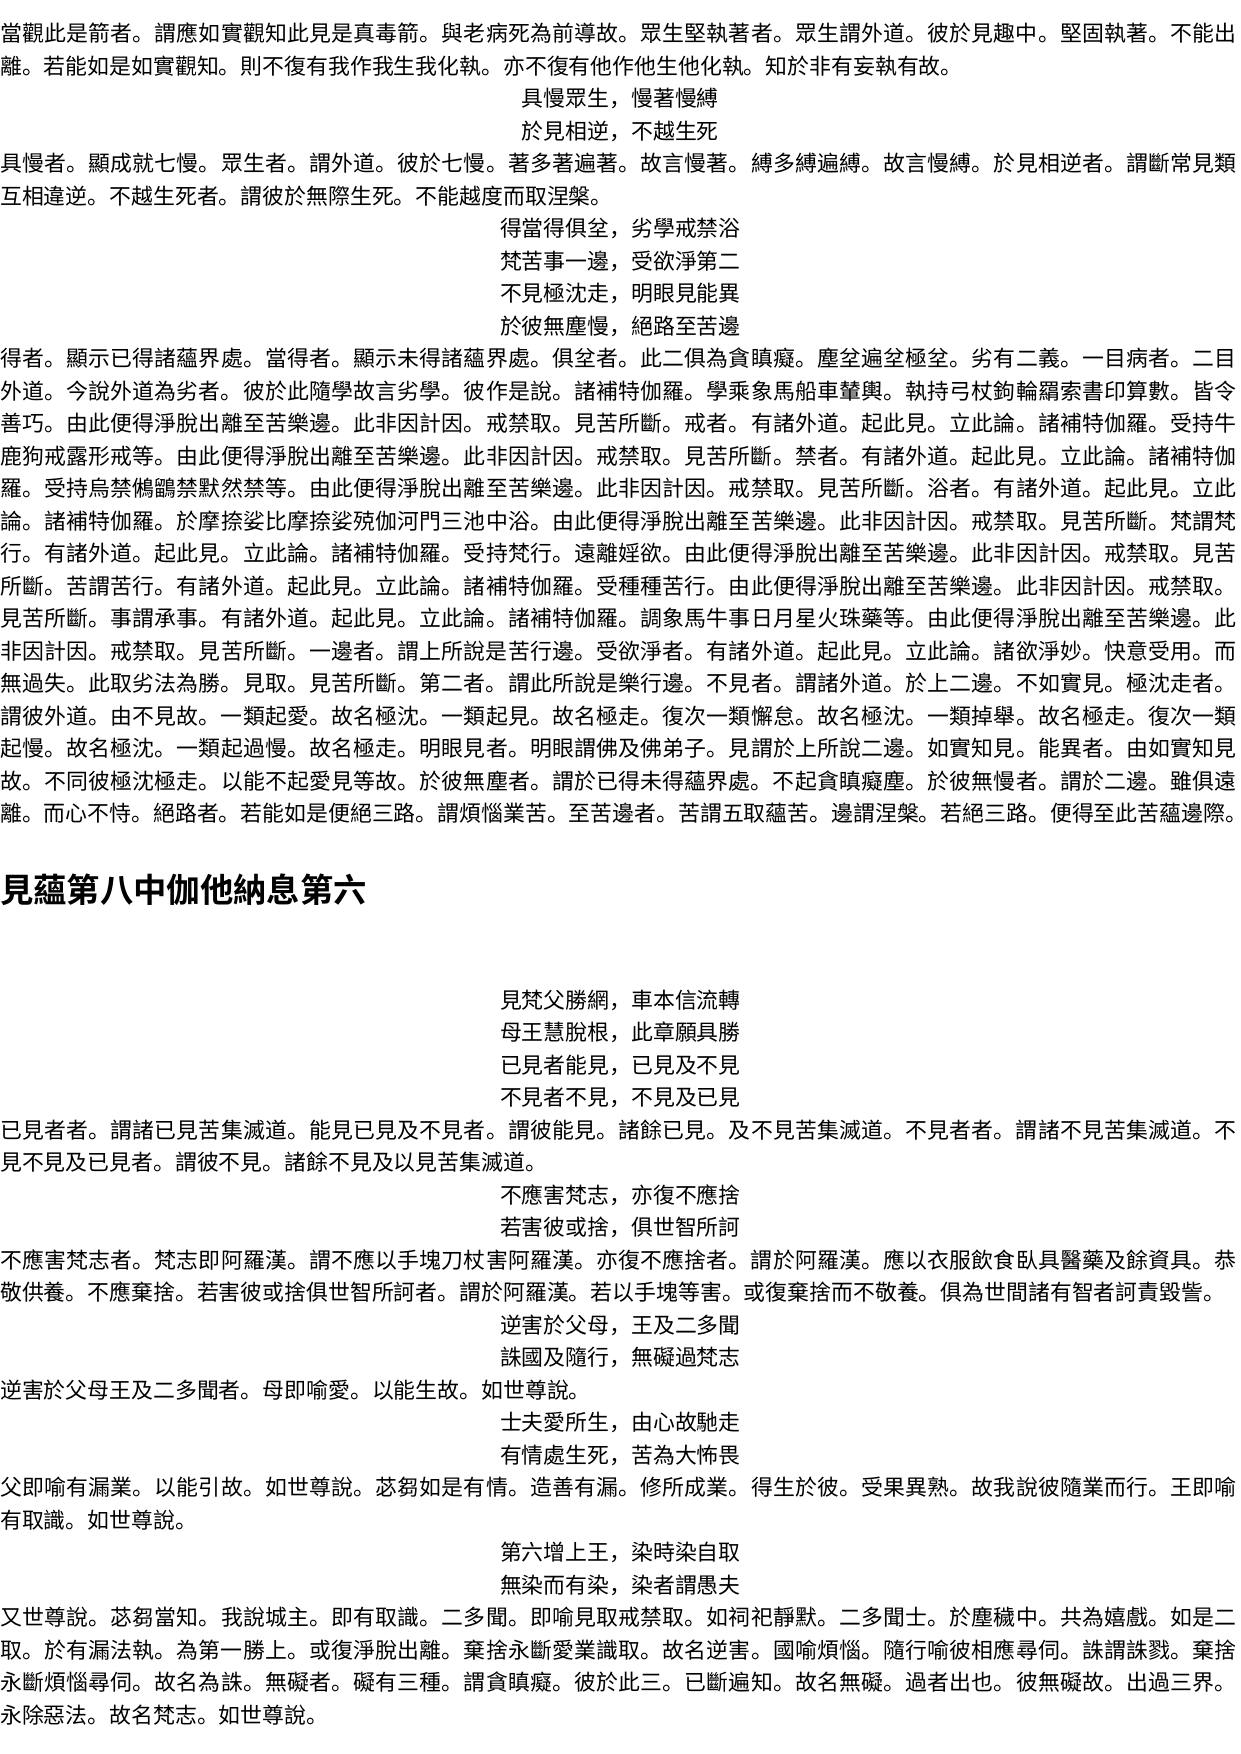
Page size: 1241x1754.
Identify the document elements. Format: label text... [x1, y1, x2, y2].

text 於見相逆，不越生死 [0, 113, 1240, 146]
text 見梵父勝網，車本信流轉 [0, 982, 1240, 1015]
text 無染而有染，染者謂愚夫 [0, 1567, 1240, 1600]
text 梵苦事一邊，受欲淨第二 [0, 243, 1240, 276]
text 士夫愛所生，由心故馳走 [0, 1405, 1240, 1437]
text 具慢者。顯成就七慢。眾生者。謂外道。彼於七慢。著多著遍著。故言慢著。縛多縛遍縛。故言慢縛。於見相逆者。謂斷常見類。互相違逆。不越生死者。謂彼於無際生死。不能越度而取涅槃。 [0, 146, 1240, 211]
text 得者。顯示已得諸蘊界處。當得者。顯示未得諸蘊界處。俱坌者。此二俱為貪瞋癡。塵坌遍坌極坌。劣有二義。一目病者。二目外道。今說外道為劣者。彼於此隨學故言劣學。彼作是說。諸補特伽羅。學乘象馬船車輦輿。執持弓杖鉤輪羂索書印算數。皆令善巧。由此便得淨脫出離至苦樂邊。此非因計因。戒禁取。見苦所斷。戒者。有諸外道。起此見。立此論。諸補特伽羅。受持牛鹿狗戒露形戒等。由此便得淨脫出離至苦樂邊。此非因計因。戒禁取。見苦所斷。禁者。有諸外道。起此見。立此論。諸補特伽羅。受持烏禁鵂鶹禁默然禁等。由此便得淨脫出離至苦樂邊。此非因計因。戒禁取。見苦所斷。浴者。有諸外道。起此見。立此論。諸補特伽羅。於摩捺娑比摩捺娑殑伽河門三池中浴。由此便得淨脫出離至苦樂邊。此非因計因。戒禁取。見苦所斷。梵謂梵行。有諸外道。起此見。立此論。諸補特伽羅。受持梵行。遠離婬欲。由此便得淨脫出離至苦樂邊。此非因計因。戒禁取。見苦所斷。苦謂苦行。有諸外道。起此見。立此論。諸補特伽羅。受種種苦行。由此便得淨脫出離至苦樂邊。此非因計因。戒禁取。見苦所斷。事謂承事。有諸外道。起此見。立此論。諸補特伽羅。調象馬牛事日月星火珠藥等。由此便得淨脫出離至苦樂邊。此非因計因。戒禁取。見苦所斷。一邊者。謂上所說是苦行邊。受欲淨者。有諸外道。起此見。立此論。諸欲淨妙。快意受用。而無過失。此取劣法為勝。見取。見苦所斷。第二者。謂此所說是樂行邊。不見者。謂諸外道。於上二邊。不如實見。極沈走者。謂彼外道。由不見故。一類起愛。故名極沈。一類起見。故名極走。復次一類懈怠。故名極沈。一類掉舉。故名極走。復次一類起慢。故名極沈。一類起過慢。故名極走。明眼見者。明眼謂佛及佛弟子。見謂於上所說二邊。如實知見。能異者。由如實知見故。不同彼極沈極走。以能不起愛見等故。於彼無塵者。謂於已得未得蘊界處。不起貪瞋癡塵。於彼無慢者。謂於二邊。雖俱遠離。而心不恃。絕路者。若能如是便絕三路。謂煩惱業苦。至苦邊者。苦謂五取蘊苦。邊謂涅槃。若絕三路。便得至此苦蘊邊際。 [0, 341, 1240, 828]
text 母王慧脫根，此章願具勝 [0, 1015, 1240, 1047]
text 父即喻有漏業。以能引故。如世尊說。苾芻如是有情。造善有漏。修所成業。得生於彼。受果異熟。故我說彼隨業而行。王即喻有取識。如世尊說。 [0, 1470, 1240, 1535]
text 逆害於父母王及二多聞者。母即喻愛。以能生故。如世尊說。 [0, 1372, 1240, 1405]
text 第六增上王，染時染自取 [0, 1535, 1240, 1567]
text 已見者者。謂諸已見苦集滅道。能見已見及不見者。謂彼能見。諸餘已見。及不見苦集滅道。不見者者。謂諸不見苦集滅道。不見不見及已見者。謂彼不見。諸餘不見及以見苦集滅道。 [0, 1112, 1240, 1177]
text 具慢眾生，慢著慢縛 [0, 81, 1240, 113]
text 逆害於父母，王及二多聞 [0, 1307, 1240, 1340]
text 不應害梵志者。梵志即阿羅漢。謂不應以手塊刀杖害阿羅漢。亦復不應捨者。謂於阿羅漢。應以衣服飲食臥具醫藥及餘資具。恭敬供養。不應棄捨。若害彼或捨俱世智所訶者。謂於阿羅漢。若以手塊等害。或復棄捨而不敬養。俱為世間諸有智者訶責毀訾。 [0, 1242, 1240, 1307]
text 不應害梵志，亦復不應捨 [0, 1177, 1240, 1210]
text 不見極沈走，明眼見能異 [0, 276, 1240, 308]
text 不見者不見，不見及已見 [0, 1080, 1240, 1112]
text 於彼無塵慢，絕路至苦邊 [0, 308, 1240, 341]
text 得當得俱坌，劣學戒禁浴 [0, 211, 1240, 243]
subtitle 見蘊第八中伽他納息第六 [0, 855, 1240, 920]
text 又世尊說。苾芻當知。我說城主。即有取識。二多聞。即喻見取戒禁取。如祠祀靜默。二多聞士。於塵穢中。共為嬉戲。如是二取。於有漏法執。為第一勝上。或復淨脫出離。棄捨永斷愛業識取。故名逆害。國喻煩惱。隨行喻彼相應尋伺。誅謂誅戮。棄捨永斷煩惱尋伺。故名為誅。無礙者。礙有三種。謂貪瞋癡。彼於此三。已斷遍知。故名無礙。過者出也。彼無礙故。出過三界。永除惡法。故名梵志。如世尊說。 [0, 1600, 1240, 1730]
text 有情處生死，苦為大怖畏 [0, 1437, 1240, 1470]
text 當觀此是箭者。謂應如實觀知此見是真毒箭。與老病死為前導故。眾生堅執著者。眾生謂外道。彼於見趣中。堅固執著。不能出離。若能如是如實觀知。則不復有我作我生我化執。亦不復有他作他生他化執。知於非有妄執有故。 [0, 16, 1240, 81]
text 誅國及隨行，無礙過梵志 [0, 1340, 1240, 1372]
text 已見者能見，已見及不見 [0, 1047, 1240, 1080]
text 若害彼或捨，俱世智所訶 [0, 1210, 1240, 1242]
